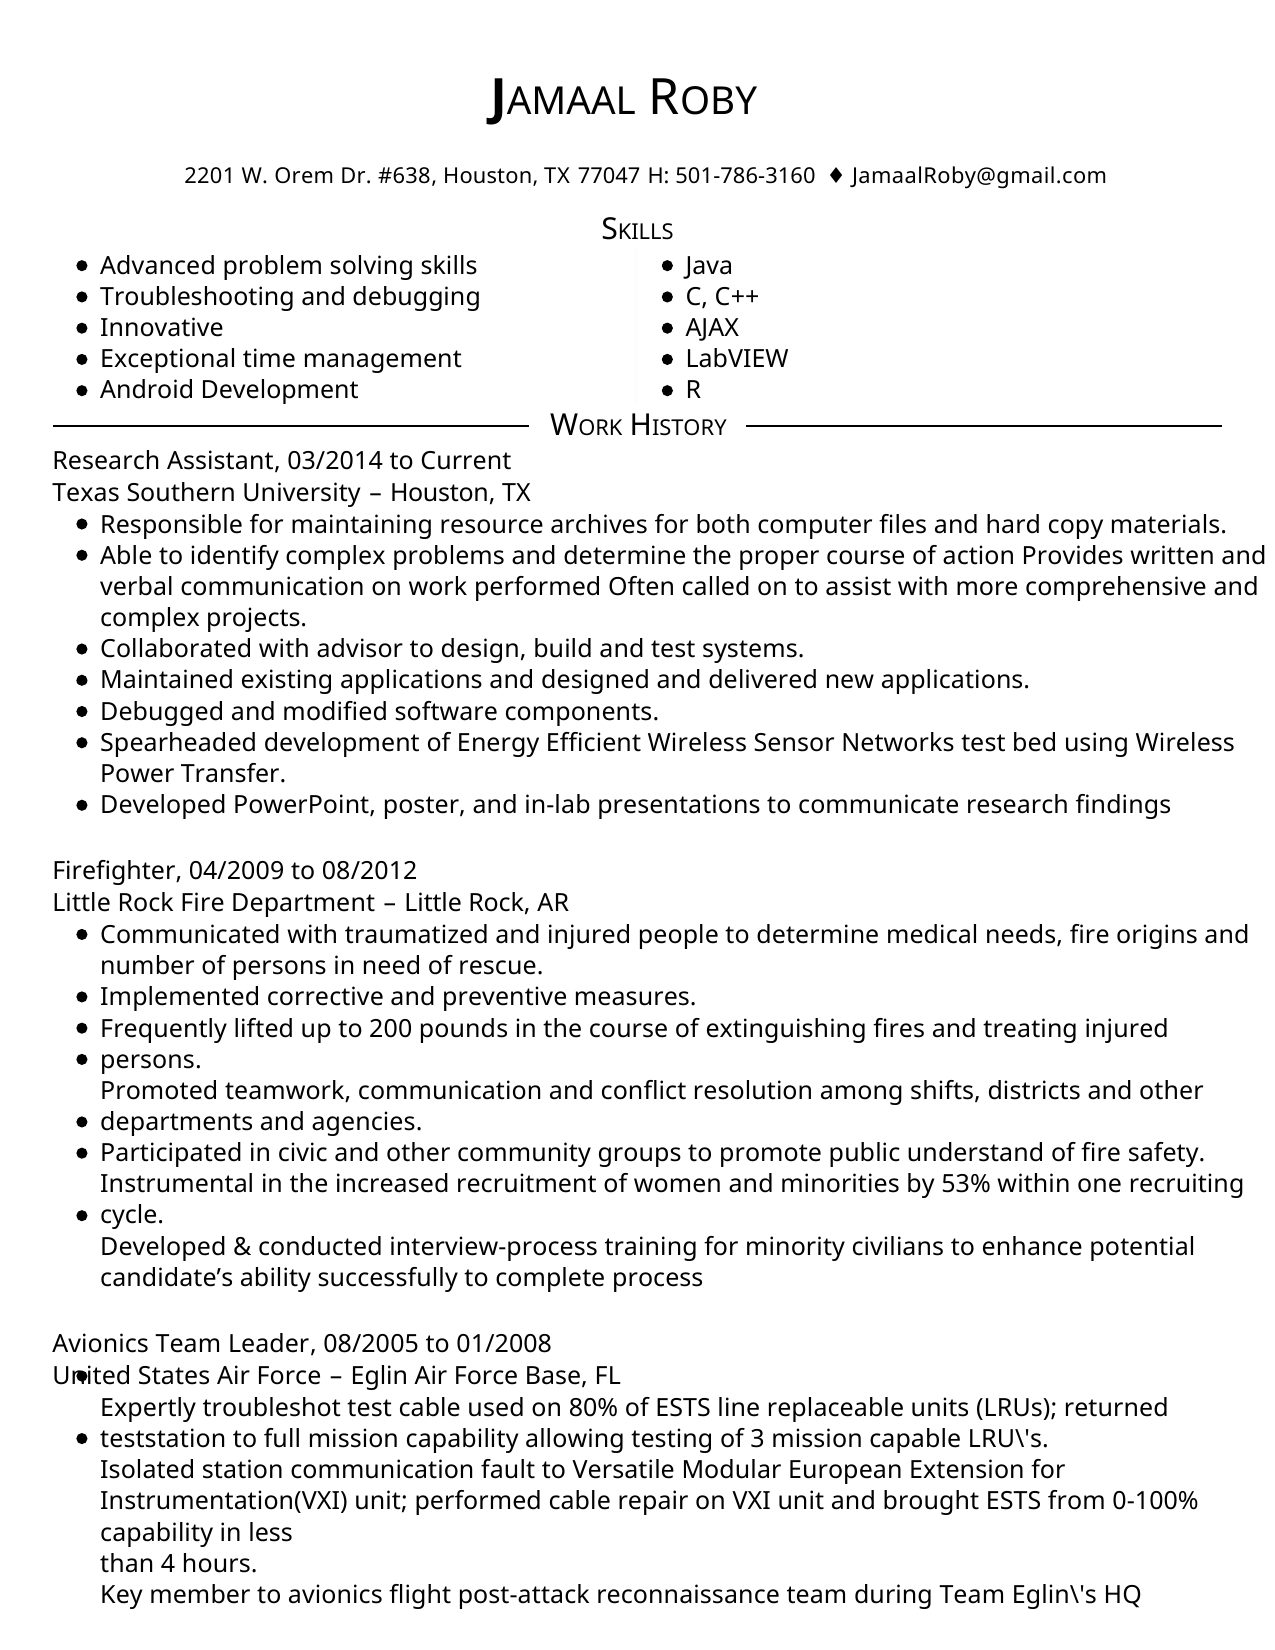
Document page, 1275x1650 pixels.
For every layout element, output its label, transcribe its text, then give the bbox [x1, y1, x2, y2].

text JAMAAL ROBY [490, 63, 1275, 127]
text WORK HISTORY [550, 405, 1275, 443]
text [100, 1391, 1275, 1609]
text Responsible for maintaining resource archives for both computer files and hard copy materials. Able to identify complex problems and determine the proper course of action Provides written and verbal communication on work performed Often called on to assist with more comprehensive and complex projects. Collaborated with advisor to design, build and test systems. Maintained existing applications and designed and delivered new applications. Debugged and modified software components. Spearheaded development of Energy Efficient Wireless Sensor Networks test bed using Wireless Power Transfer. Developed PowerPoint, poster, and in-lab presentations to communicate research findings [100, 508, 1275, 819]
text Research Assistant, 03/2014 to Current Texas Southern University – Houston, TX [52, 444, 1275, 507]
text SKILLS [601, 210, 1275, 247]
text Firefighter, 04/2009 to 08/2012 Little Rock Fire Department – Little Rock, AR [52, 854, 1275, 918]
text 2201 W. Orem Dr. #638, Houston, TX 77047 H: 501-786-3160 ♦ JamaalRoby@gmail.com [184, 160, 1275, 189]
text Avionics Team Leader, 08/2005 to 01/2008 United States Air Force – Eglin Air Force Base, FL [52, 1327, 1275, 1391]
text Communicated with traumatized and injured people to determine medical needs, fire origins and number of persons in need of rescue. Implemented corrective and preventive measures. Frequently lifted up to 200 pounds in the course of extinguishing fires and treating injured persons. Promoted teamwork, communication and conflict resolution among shifts, districts and other departments and agencies. Participated in civic and other community groups to promote public understand of fire safety. Instrumental in the increased recruitment of women and minorities by 53% within one recruiting cycle. Developed & conducted interview-process training for minority civilians to enhance potential candidate’s ability successfully to complete process [100, 919, 1275, 1292]
text Advanced problem solving skills Java Troubleshooting and debugging C, C++ Innovative AJAX Exceptional time management LabVIEW Android Development R [100, 250, 1275, 405]
